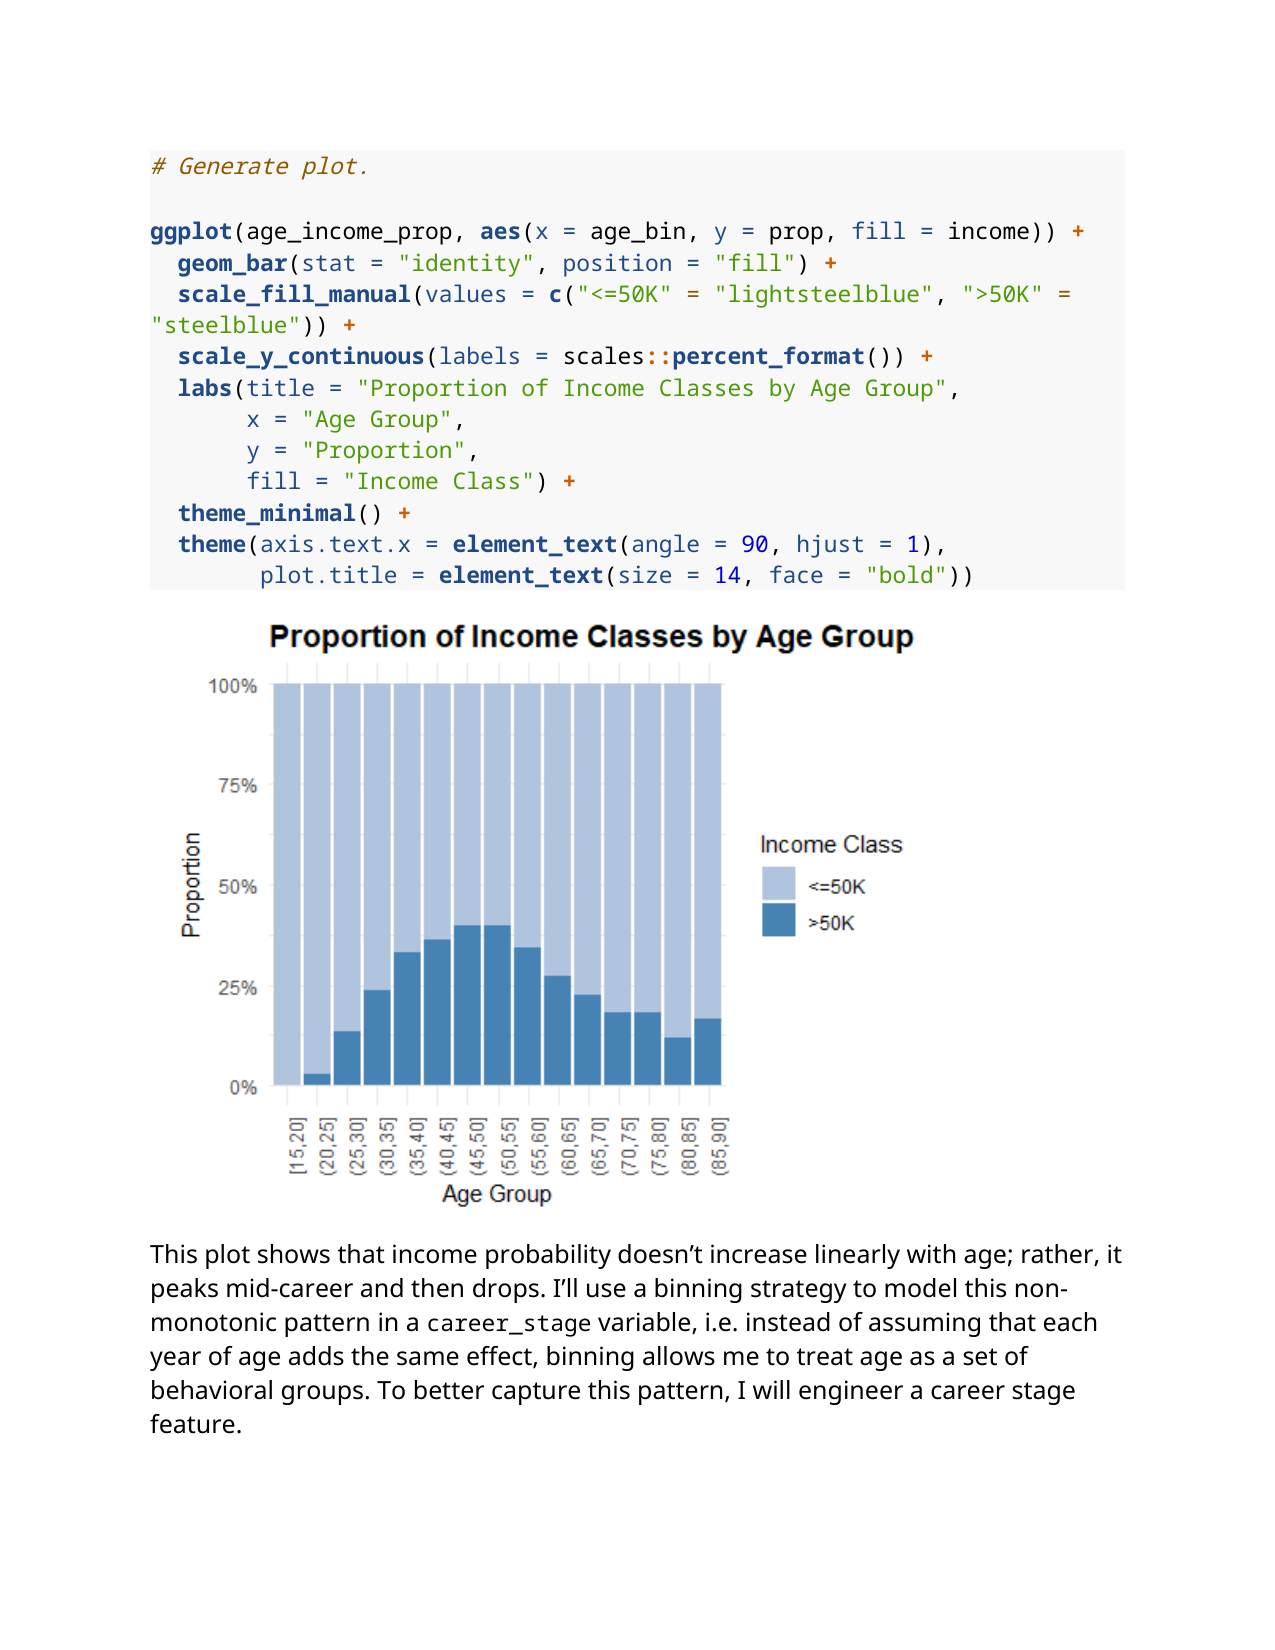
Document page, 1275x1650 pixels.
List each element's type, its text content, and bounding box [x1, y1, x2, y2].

picture [168, 611, 927, 1218]
text This plot shows that income probability doesn’t increase linearly with age; rather, it peaks mid-career and then drops. I’ll use a binning strategy to model this non-monotonic pattern in a career_stage variable, i.e. instead of assuming that each year of age adds the same effect, binning allows me to treat age as a set of behavioral groups. To better capture this pattern, I will engineer a career stage feature. [150, 1236, 1125, 1441]
